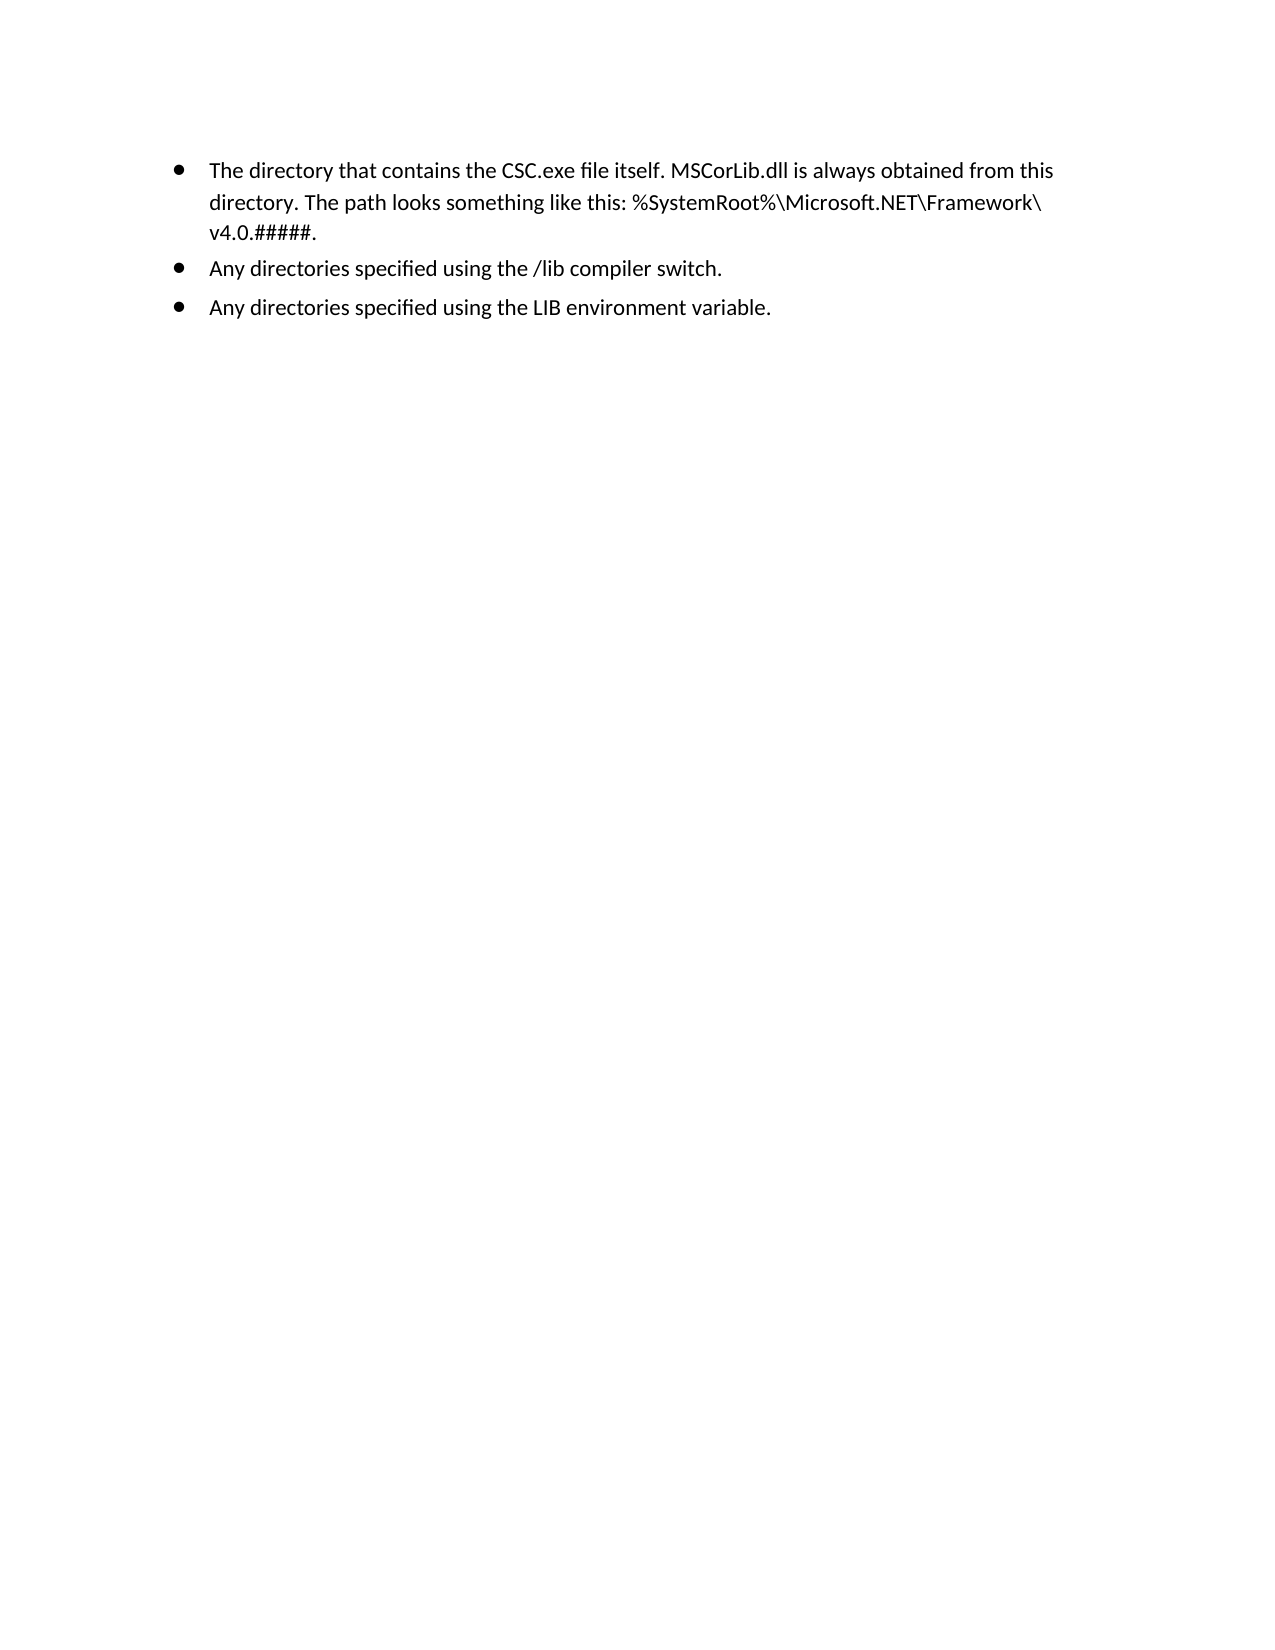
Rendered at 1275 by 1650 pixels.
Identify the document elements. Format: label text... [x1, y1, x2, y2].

list Any directories specified using the /lib compiler switch. [172, 248, 1125, 284]
list The directory that contains the CSC.exe file itself. MSCorLib.dll is always obtained from this directory. The path looks something like this: %SystemRoot%\Microsoft.NET\Framework\v4.0.#####. [172, 150, 1125, 246]
list Any directories specified using the LIB environment variable. [172, 287, 1125, 322]
